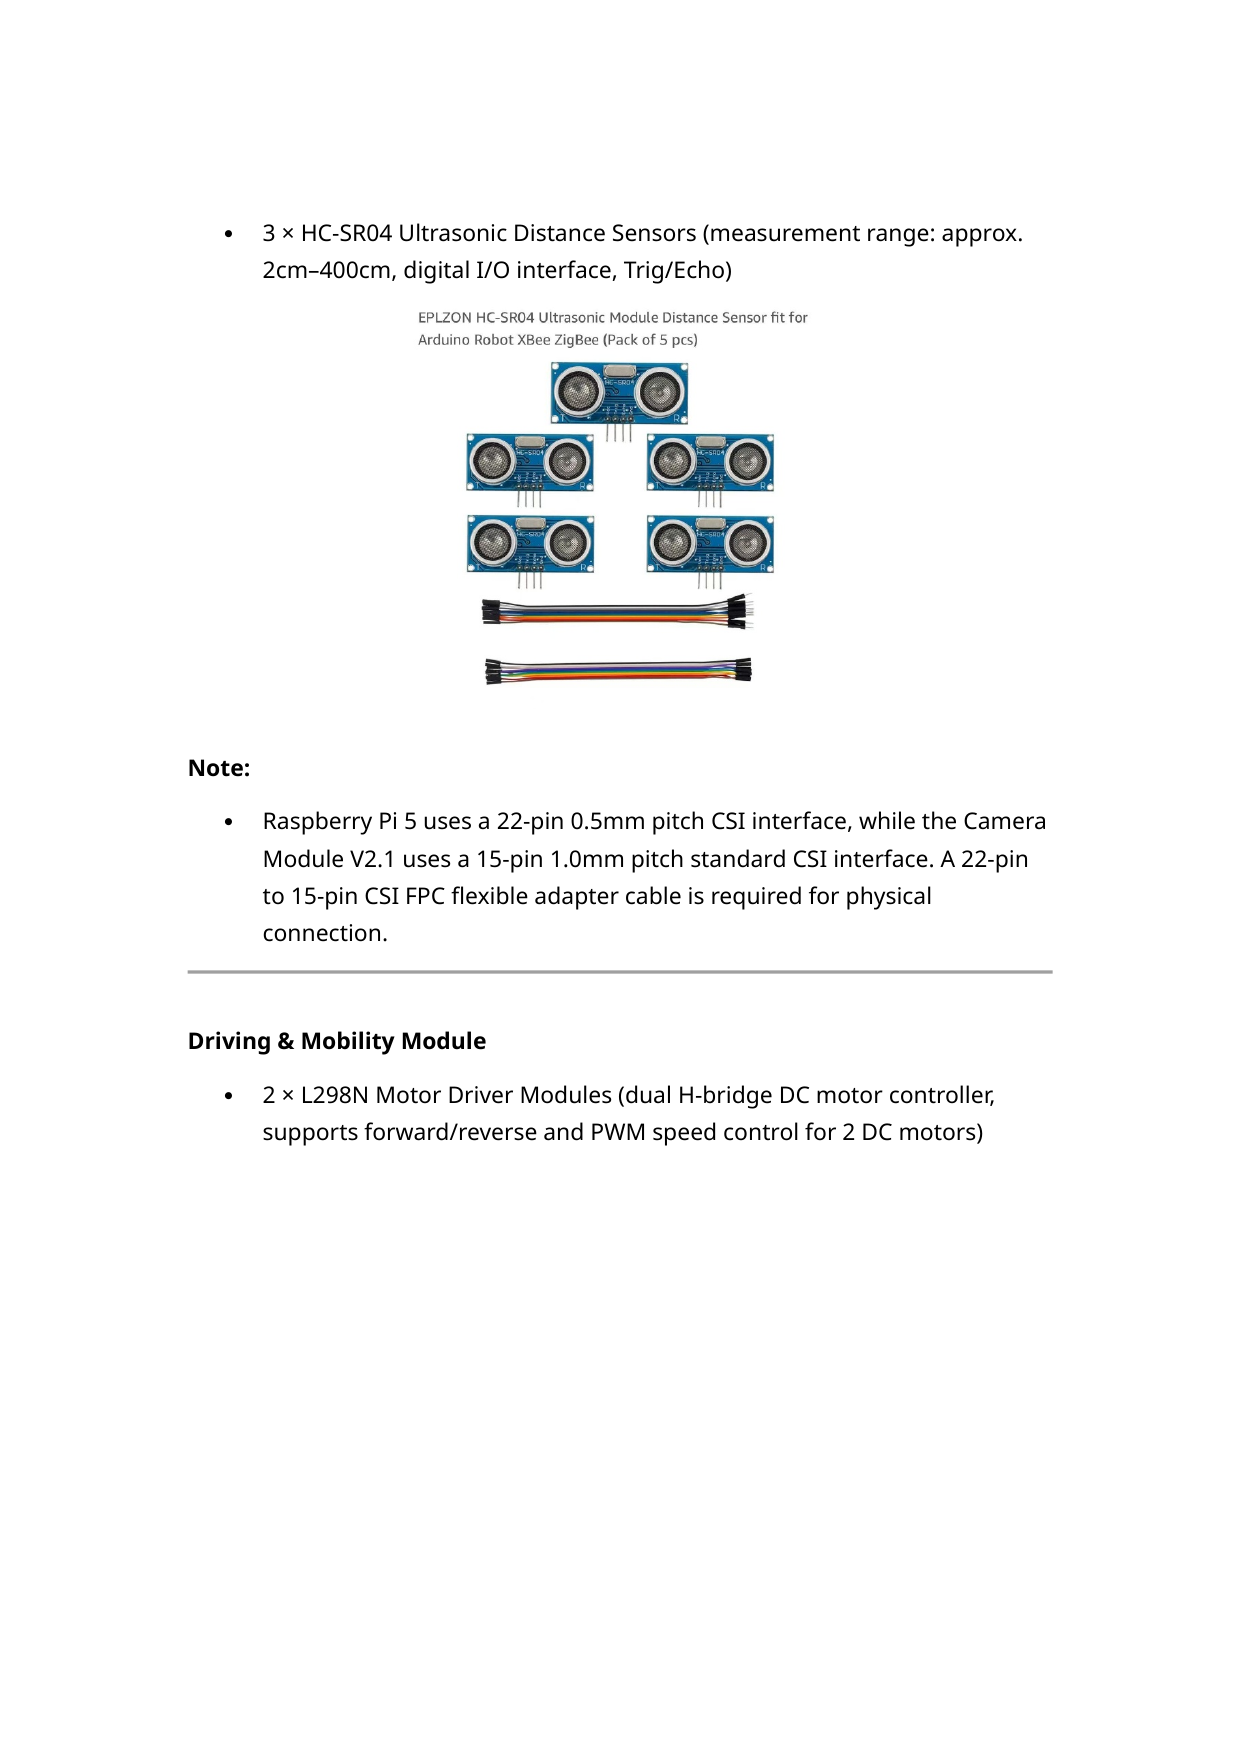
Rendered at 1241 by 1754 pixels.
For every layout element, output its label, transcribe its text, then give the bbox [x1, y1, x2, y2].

list 2 × L298N Motor Driver Modules (dual H-bridge DC motor controller, supports forward/reverse and PWM speed control for 2 DC motors) [225, 1078, 1053, 1148]
text Driving & Mobility Module [187, 1024, 1053, 1057]
list Raspberry Pi 5 uses a 22-pin 0.5mm pitch CSI interface, while the Camera Module V2.1 uses a 15-pin 1.0mm pitch standard CSI interface. A 22-pin to 15-pin CSI FPC flexible adapter cable is required for physical connection. [225, 805, 1053, 949]
text Note: [187, 751, 1053, 783]
picture [402, 307, 838, 709]
list 3 × HC-SR04 Ultrasonic Distance Sensors (measurement range: approx. 2cm–400cm, digital I/O interface, Trig/Echo) [225, 216, 1053, 286]
